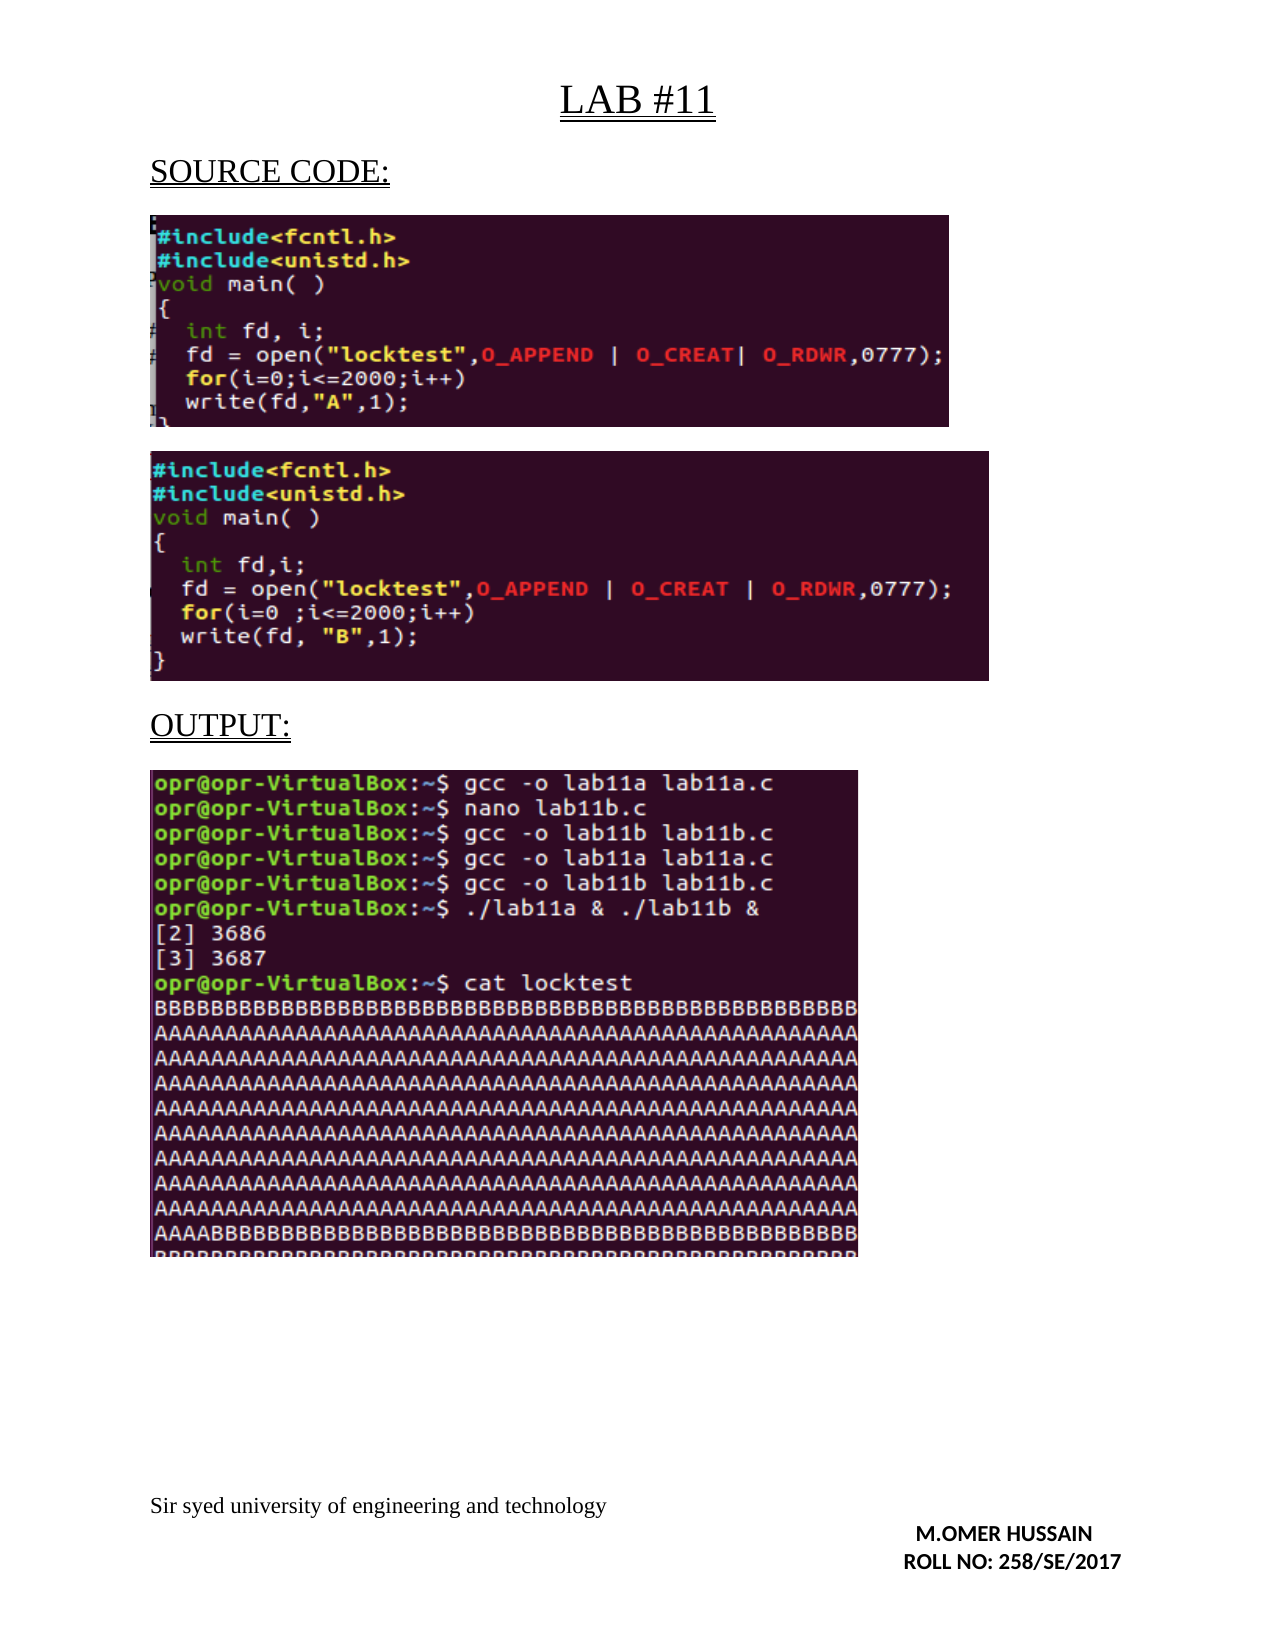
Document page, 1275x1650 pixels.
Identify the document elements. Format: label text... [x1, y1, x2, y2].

text SOURCE CODE: [150, 151, 1125, 189]
picture [150, 451, 989, 681]
picture [150, 770, 859, 1257]
picture [150, 215, 949, 427]
text OUTPUT: [150, 705, 1125, 744]
